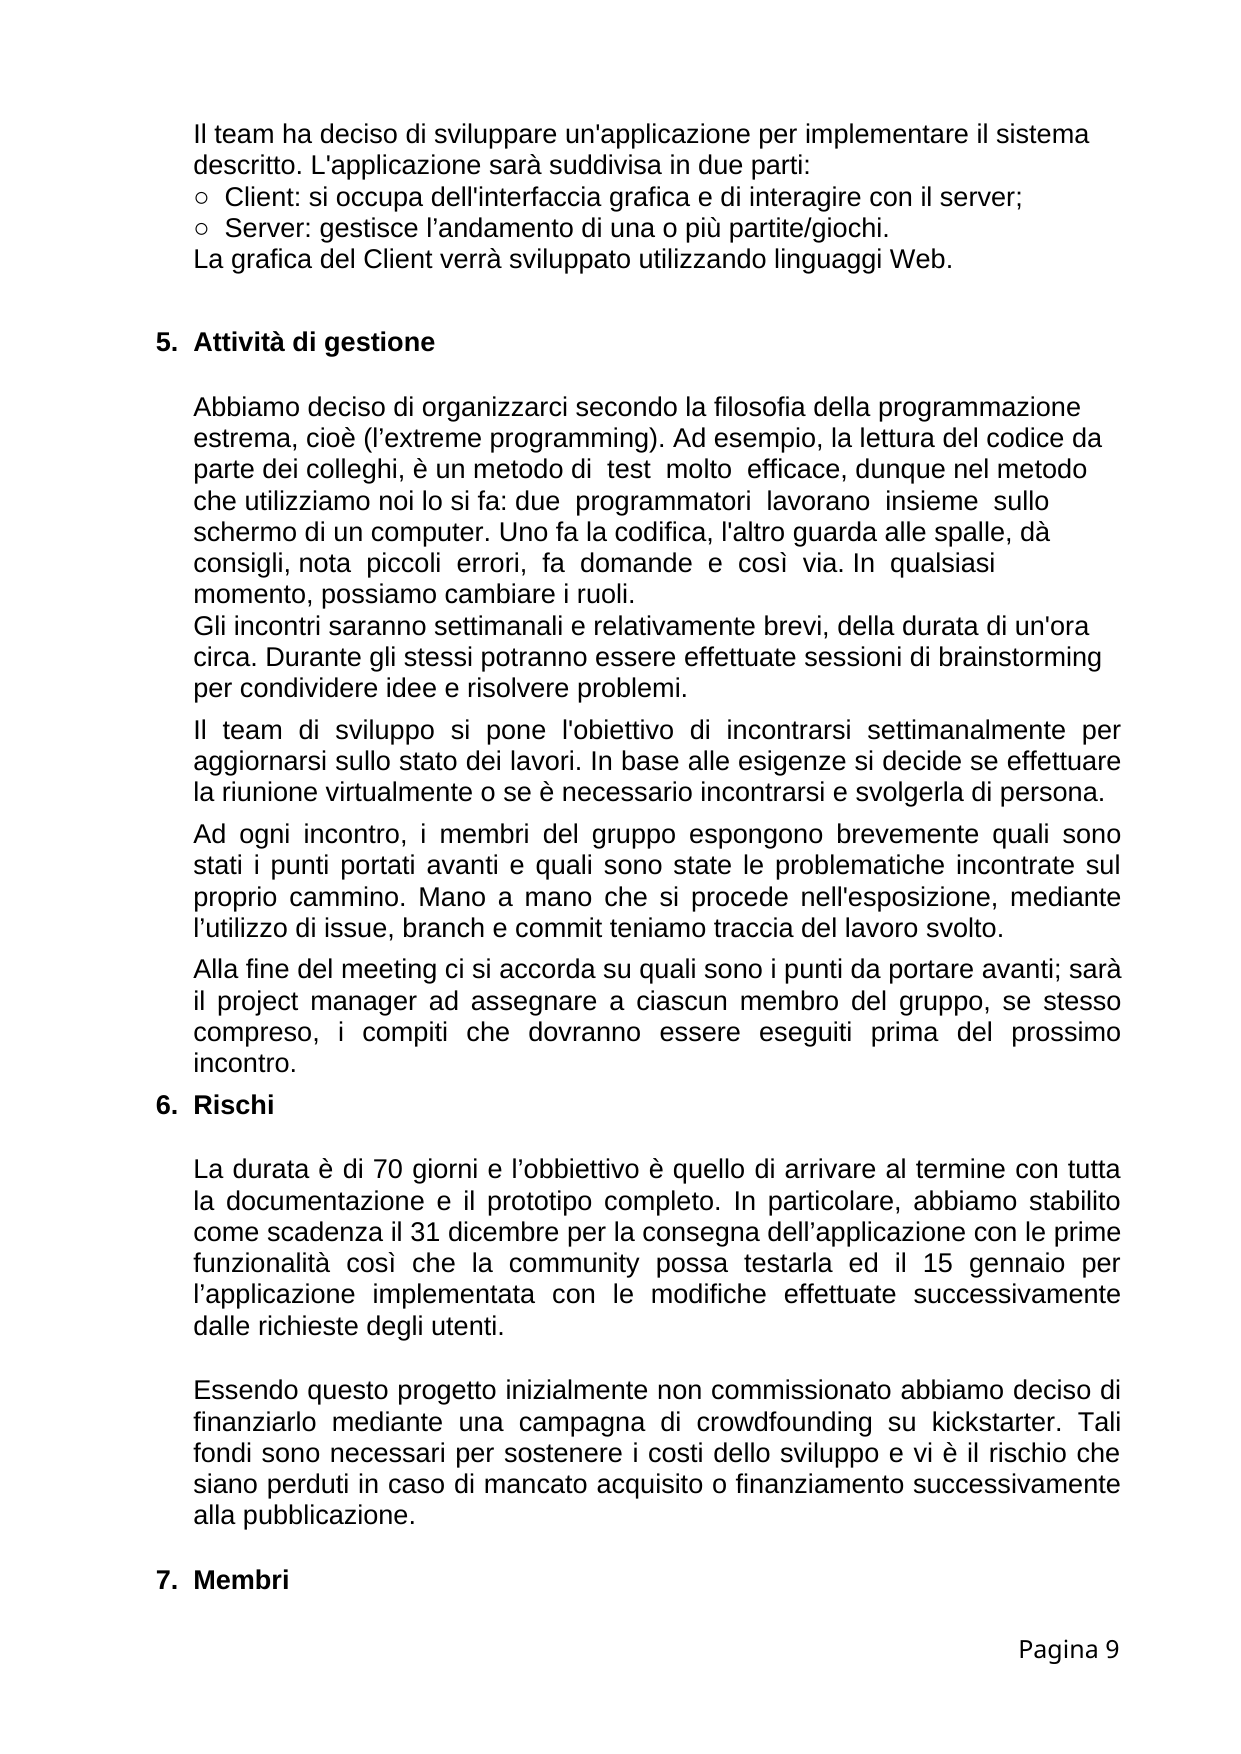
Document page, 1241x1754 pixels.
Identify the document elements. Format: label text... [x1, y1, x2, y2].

list Membri [156, 1564, 1122, 1595]
list Rischi [156, 1089, 1122, 1120]
text Alla fine del meeting ci si accorda su quali sono i punti da portare avanti; sarà il project manager ad assegnare a ciascun membro del gruppo, se stesso compreso, i compiti che dovranno essere eseguiti prima del prossimo incontro. [193, 953, 1122, 1078]
list Attività di gestione [156, 326, 1122, 358]
text ○ Client: si occupa dell'interfaccia grafica e di interagire con il server; [118, 181, 1122, 212]
text Il team ha deciso di sviluppare un'applicazione per implementare il sistema descritto. L'applicazione sarà suddivisa in due parti: [193, 118, 1122, 181]
text ○ Server: gestisce l’andamento di una o più partite/giochi. [118, 212, 1122, 243]
text Il team di sviluppo si pone l'obiettivo di incontrarsi settimanalmente per aggiornarsi sullo stato dei lavori. In base alle esigenze si decide se effettuare la riunione virtualmente o se è necessario incontrarsi e svolgerla di persona. [193, 714, 1122, 808]
list Gli incontri saranno settimanali e relativamente brevi, della durata di un'ora circa. Durante gli stessi potranno essere effettuate sessioni di brainstorming per condividere idee e risolvere problemi. [193, 610, 1122, 703]
list Abbiamo deciso di organizzarci secondo la filosofia della programmazione estrema, cioè (l’extreme programming). Ad esempio, la lettura del codice da parte dei colleghi, è un metodo di test molto efficace, dunque nel metodo che utilizziamo noi lo si fa: due programmatori lavorano insieme sullo schermo di un computer. Uno fa la codifica, l'altro guarda alle spalle, dà consigli, nota piccoli errori, fa domande e così via. In qualsiasi momento, possiamo cambiare i ruoli. [193, 391, 1122, 610]
text Ad ogni incontro, i membri del gruppo espongono brevemente quali sono stati i punti portati avanti e quali sono state le problematiche incontrate sul proprio cammino. Mano a mano che si procede nell'esposizione, mediante l’utilizzo di issue, branch e commit teniamo traccia del lavoro svolto. [193, 818, 1122, 943]
text La durata è di 70 giorni e l’obbiettivo è quello di arrivare al termine con tutta la documentazione e il prototipo completo. In particolare, abbiamo stabilito come scadenza il 31 dicembre per la consegna dell’applicazione con le prime funzionalità così che la community possa testarla ed il 15 gennaio per l’applicazione implementata con le modifiche effettuate successivamente dalle richieste degli utenti. [193, 1153, 1122, 1341]
text Essendo questo progetto inizialmente non commissionato abbiamo deciso di finanziarlo mediante una campagna di crowdfounding su kickstarter. Tali fondi sono necessari per sostenere i costi dello sviluppo e vi è il rischio che siano perduti in caso di mancato acquisito o finanziamento successivamente alla pubblicazione. [193, 1374, 1122, 1531]
text La grafica del Client verrà sviluppato utilizzando linguaggi Web. [118, 243, 1122, 274]
